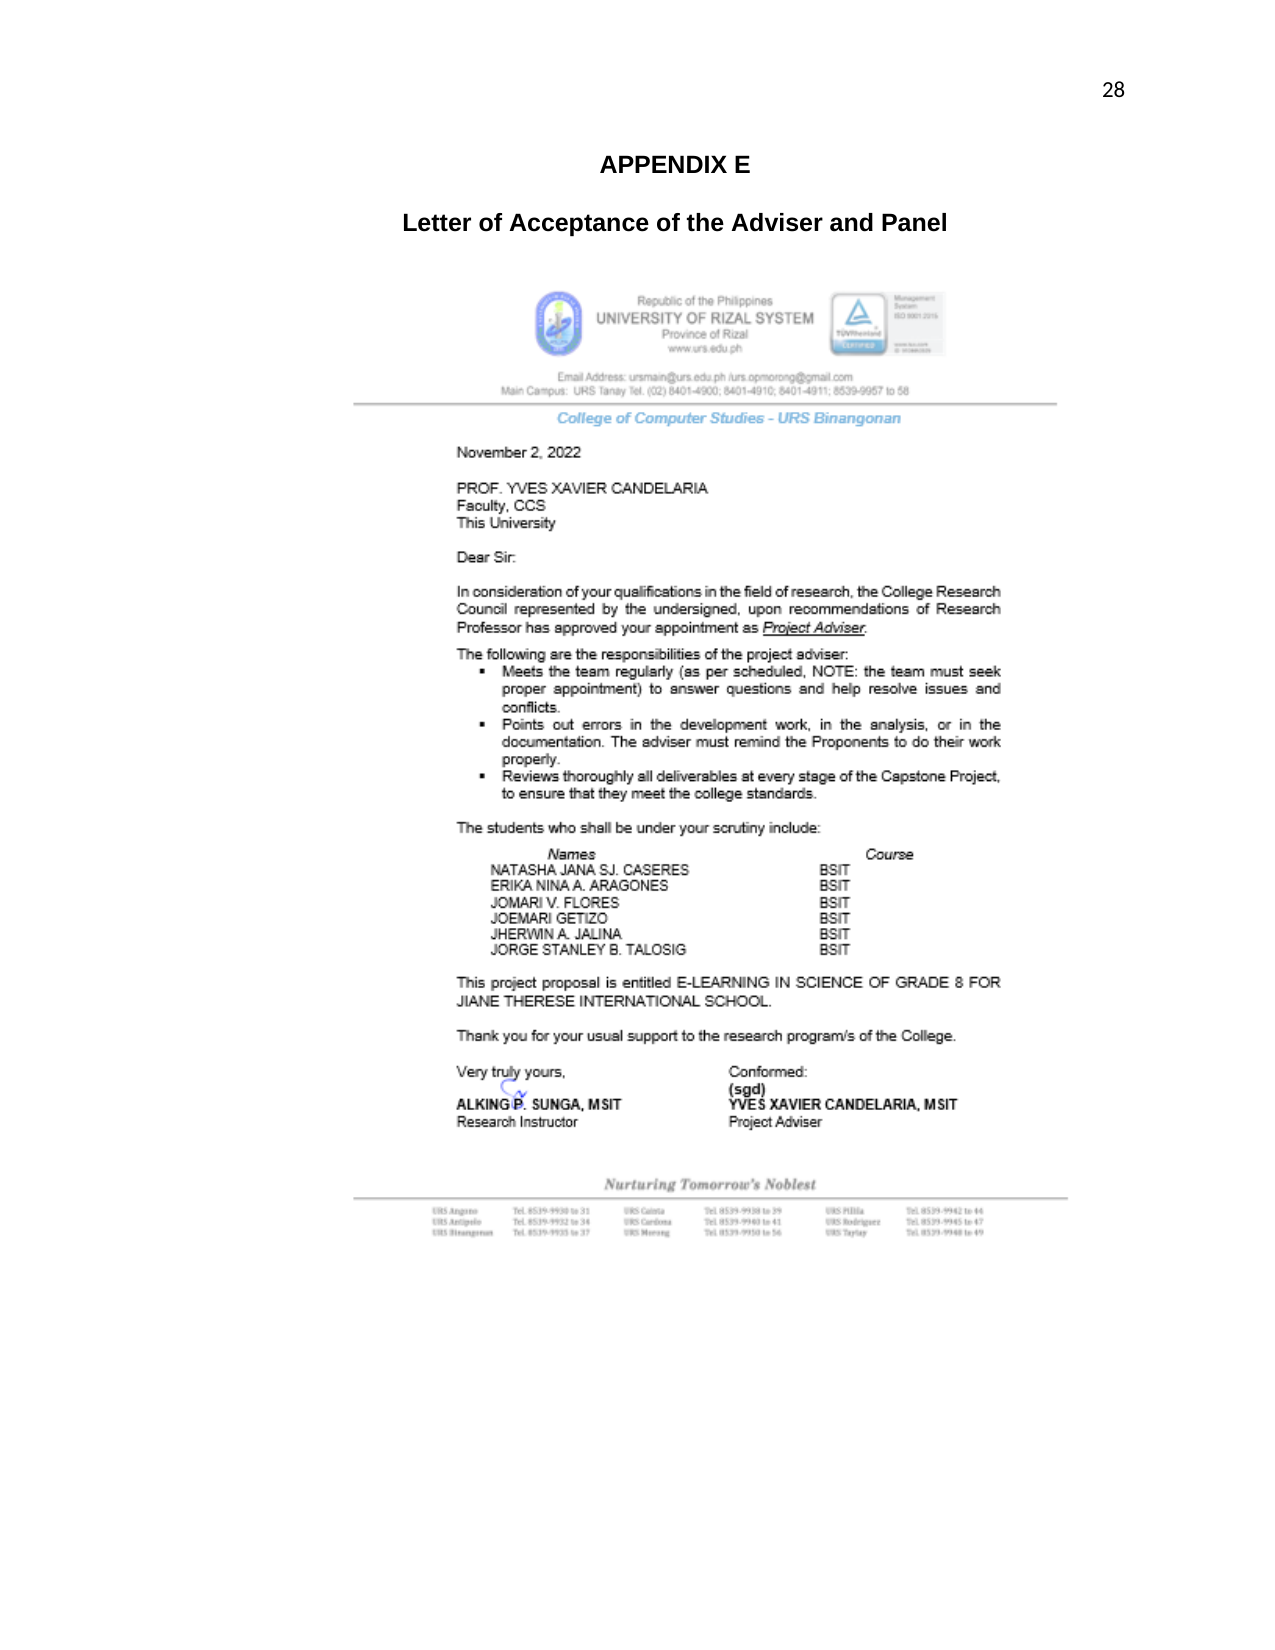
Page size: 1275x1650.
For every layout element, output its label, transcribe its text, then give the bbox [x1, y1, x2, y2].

picture [324, 264, 1087, 1257]
text Letter of Acceptance of the Adviser and Panel [225, 207, 1125, 236]
text APPENDIX E [225, 150, 1125, 179]
